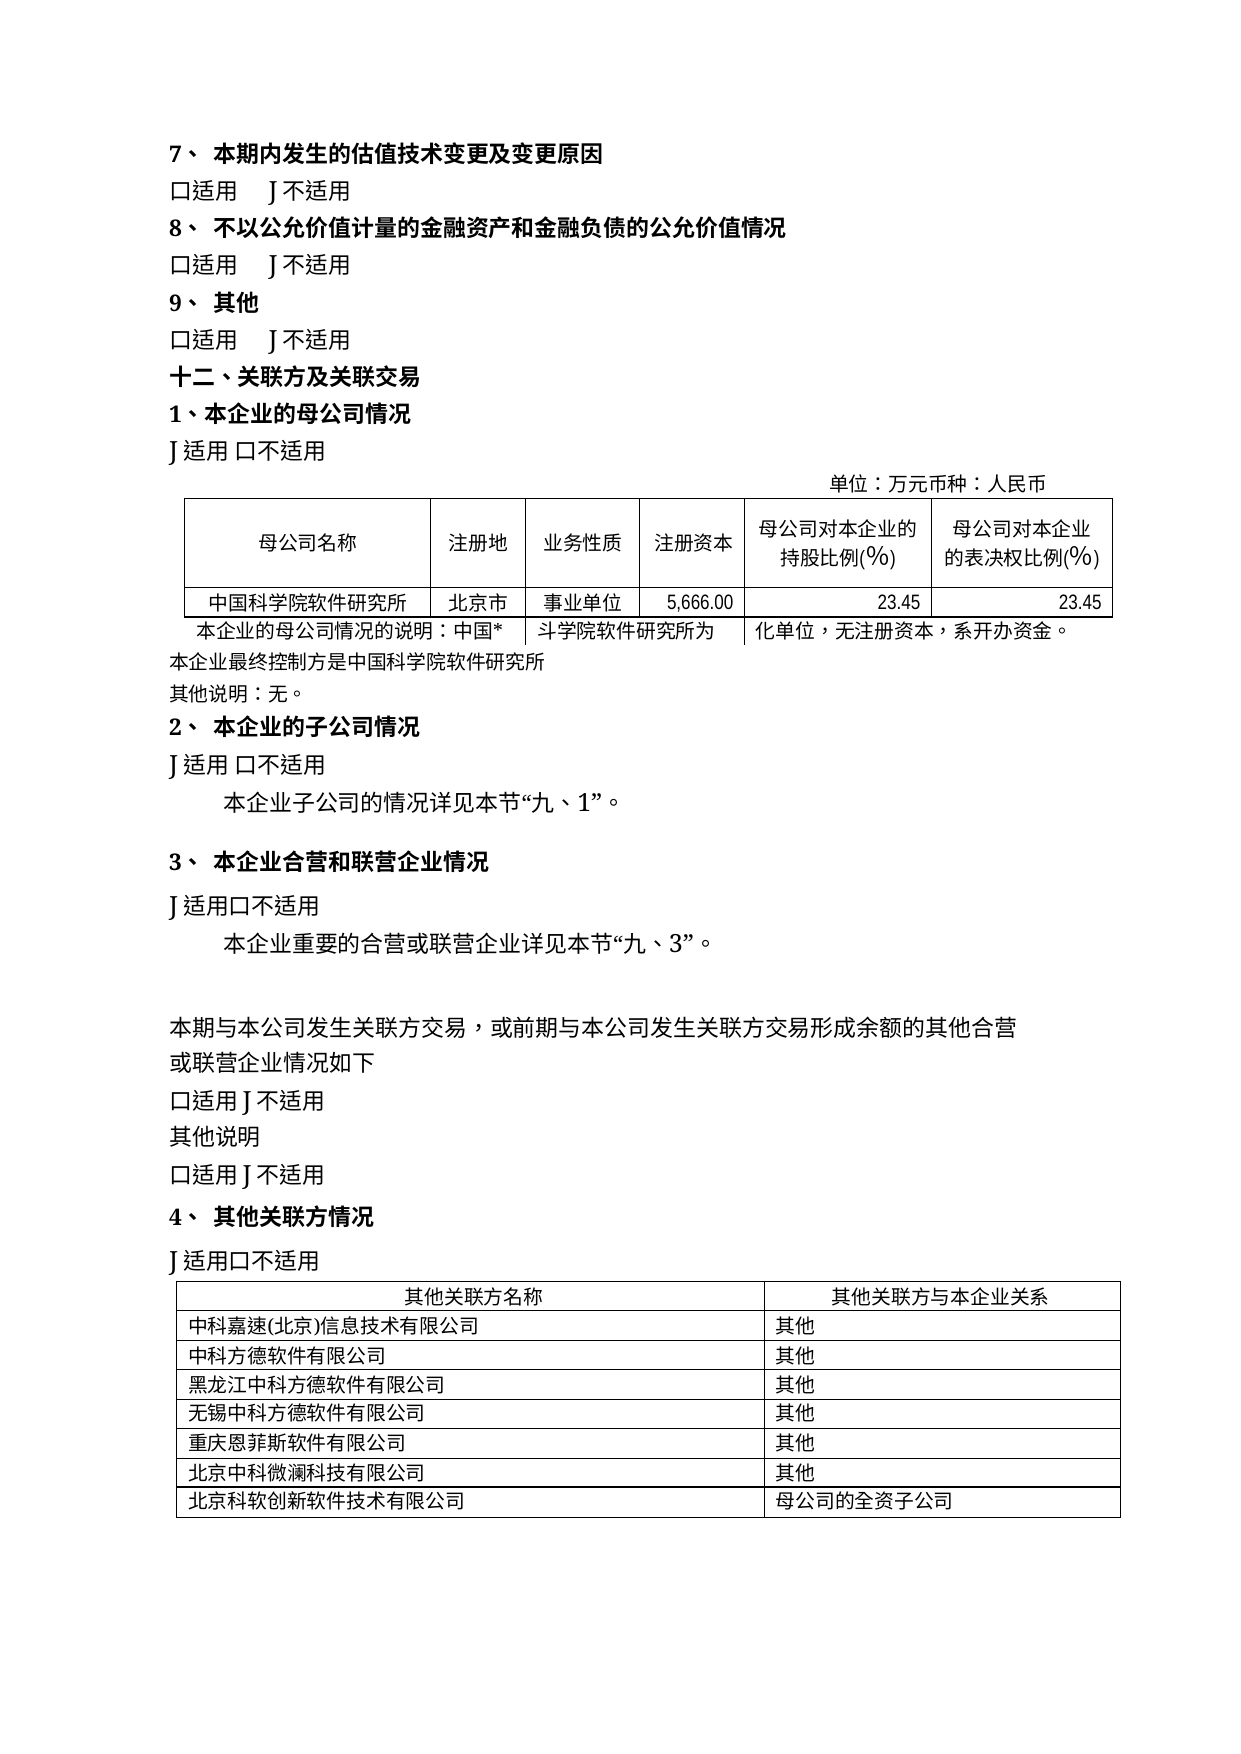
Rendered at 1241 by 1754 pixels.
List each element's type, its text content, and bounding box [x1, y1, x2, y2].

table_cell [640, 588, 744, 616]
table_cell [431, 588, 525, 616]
text 本企业重要的合营或联营企业详见本节“九、3”。 [169, 926, 1128, 960]
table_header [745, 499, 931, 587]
text 口适用 J不适用 [169, 247, 1128, 280]
text J适用口不适用 [169, 887, 1128, 921]
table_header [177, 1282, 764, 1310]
text 本企业子公司的情况详见本节“九、1”。 [169, 784, 1128, 819]
text 口适用J不适用 [169, 1083, 1128, 1117]
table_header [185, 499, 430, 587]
subtitle 7、 本期内发生的估值技术变更及变更原因 [169, 136, 1128, 169]
subtitle 2、 本企业的子公司情况 [169, 711, 1128, 742]
text 口适用J不适用 [169, 1156, 1128, 1190]
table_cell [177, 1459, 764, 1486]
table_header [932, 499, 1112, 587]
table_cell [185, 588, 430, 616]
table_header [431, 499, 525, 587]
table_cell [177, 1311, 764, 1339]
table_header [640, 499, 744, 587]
text 口适用 J不适用 [169, 322, 1128, 355]
text J适用 口不适用 [169, 746, 1128, 780]
text 其他说明：无。 [169, 680, 1128, 707]
text 十二、关联方及关联交易 [169, 359, 1128, 392]
text 或联营企业情况如下 [169, 1047, 1128, 1078]
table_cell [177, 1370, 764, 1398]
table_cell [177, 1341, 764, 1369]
subtitle 4、 其他关联方情况 [169, 1201, 1128, 1232]
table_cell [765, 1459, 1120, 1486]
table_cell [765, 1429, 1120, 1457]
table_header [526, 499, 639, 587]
text 本企业最终控制方是中国科学院软件研究所 [169, 649, 1128, 676]
text 单位：万元币种：人民币 [829, 471, 1128, 497]
text 1、本企业的母公司情况 [169, 396, 1128, 429]
text J适用 口不适用 [169, 433, 1128, 466]
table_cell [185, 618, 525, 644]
text 其他说明 [169, 1121, 1128, 1152]
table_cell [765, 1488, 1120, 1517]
text 本期与本公司发生关联方交易，或前期与本公司发生关联方交易形成余额的其他合营 [169, 1012, 1128, 1043]
text 口适用 J不适用 [169, 173, 1128, 206]
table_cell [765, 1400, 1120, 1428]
subtitle 9、 其他 [169, 284, 1128, 318]
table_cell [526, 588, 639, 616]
subtitle 3、 本企业合营和联营企业情况 [169, 846, 1128, 877]
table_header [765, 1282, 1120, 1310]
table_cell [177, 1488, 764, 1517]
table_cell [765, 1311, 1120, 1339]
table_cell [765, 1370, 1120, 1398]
subtitle 8、 不以公允价值计量的金融资产和金融负债的公允价值情况 [169, 210, 1128, 243]
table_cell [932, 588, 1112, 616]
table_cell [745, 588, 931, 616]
text J适用口不适用 [169, 1242, 1128, 1276]
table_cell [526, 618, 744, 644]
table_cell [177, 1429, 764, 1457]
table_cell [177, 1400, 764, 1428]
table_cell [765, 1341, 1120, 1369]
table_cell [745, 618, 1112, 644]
